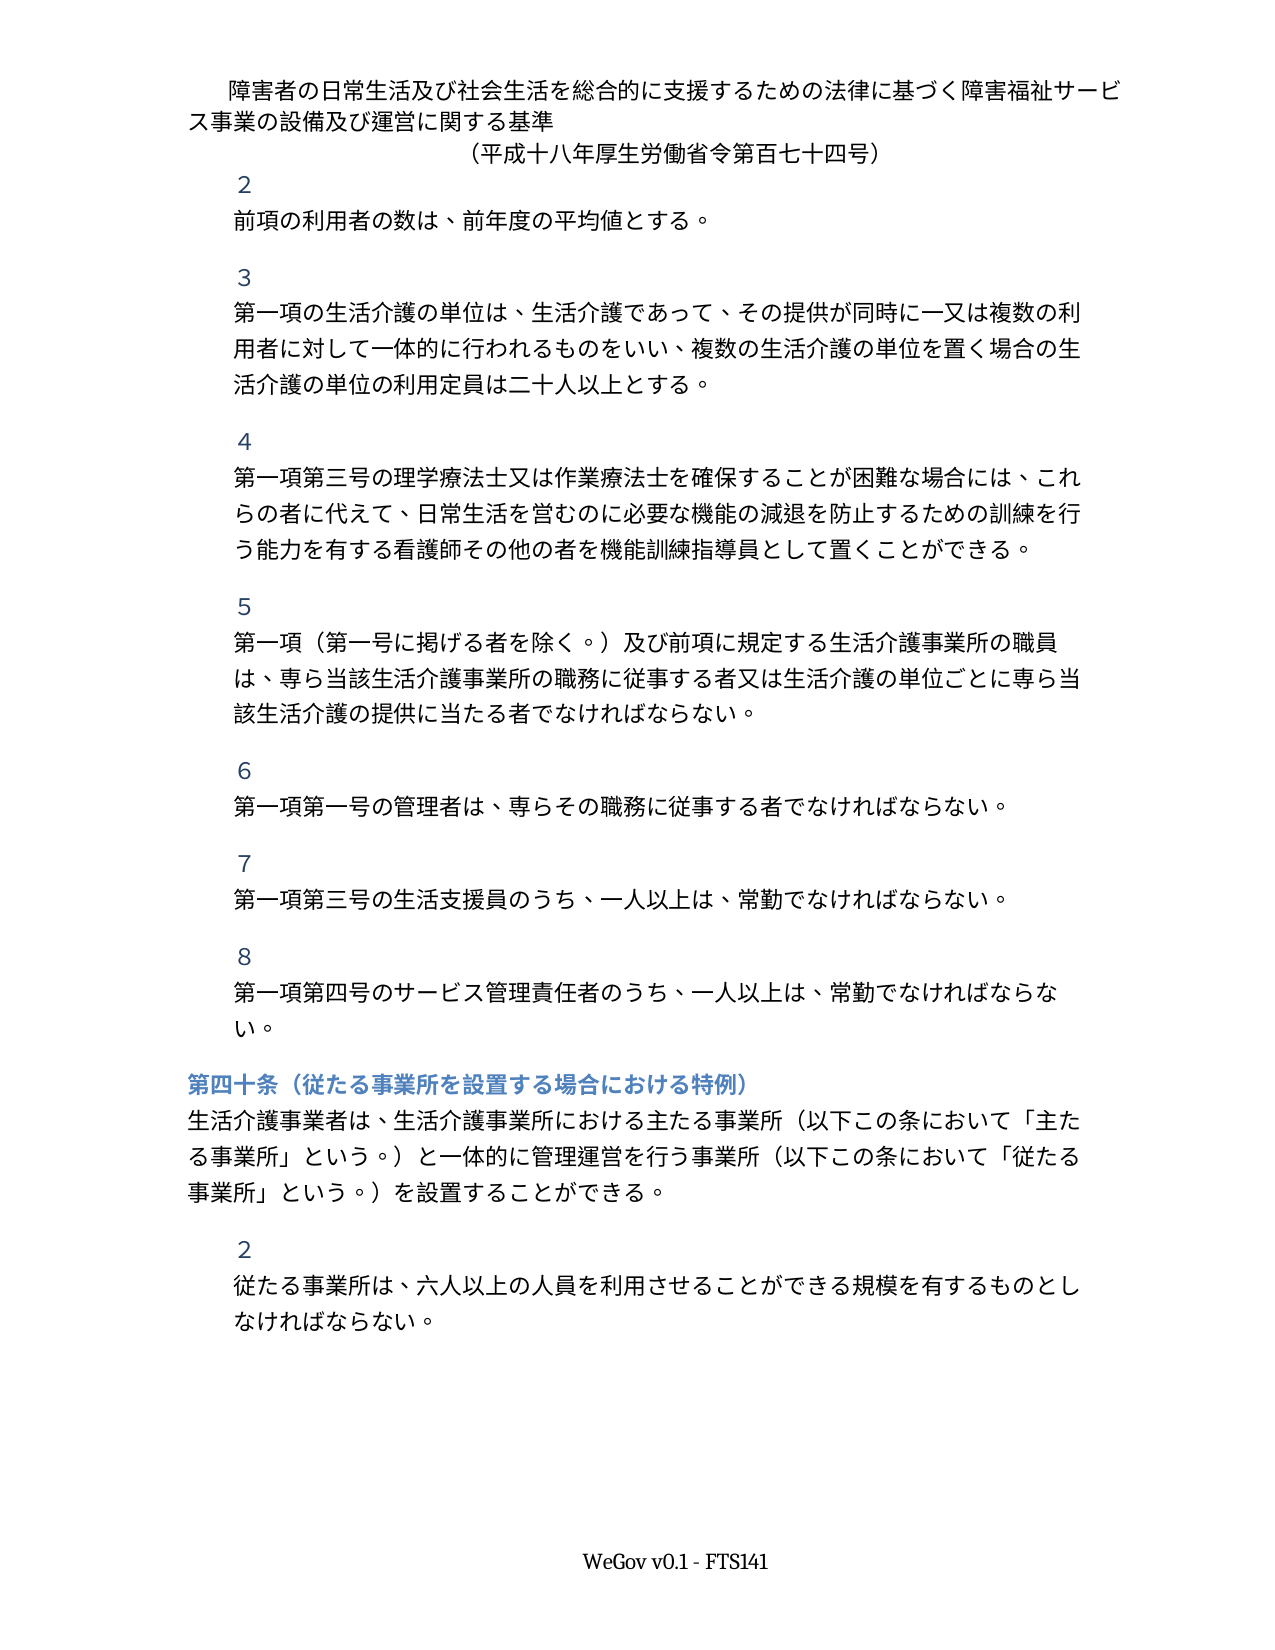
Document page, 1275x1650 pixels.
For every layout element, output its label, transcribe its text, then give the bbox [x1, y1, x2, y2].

subtitle ２ [233, 1234, 1087, 1265]
text 従たる事業所は、六人以上の人員を利用させることができる規模を有するものとしなければならない。 [233, 1270, 1087, 1337]
subtitle ５ [233, 591, 1087, 622]
subtitle 第四十条（従たる事業所を設置する場合における特例） [187, 1069, 1087, 1101]
text 生活介護事業者は、生活介護事業所における主たる事業所（以下この条において「主たる事業所」という。）と一体的に管理運営を行う事業所（以下この条において「従たる事業所」という。）を設置することができる。 [187, 1105, 1087, 1208]
subtitle ４ [233, 426, 1087, 457]
text 第一項第一号の管理者は、専らその職務に従事する者でなければならない。 [233, 791, 1087, 822]
text 第一項の生活介護の単位は、生活介護であって、その提供が同時に一又は複数の利用者に対して一体的に行われるものをいい、複数の生活介護の単位を置く場合の生活介護の単位の利用定員は二十人以上とする。 [233, 297, 1087, 401]
text 第一項第四号のサービス管理責任者のうち、一人以上は、常勤でなければならない。 [233, 977, 1087, 1044]
text 第一項（第一号に掲げる者を除く。）及び前項に規定する生活介護事業所の職員は、専ら当該生活介護事業所の職務に従事する者又は生活介護の単位ごとに専ら当該生活介護の提供に当たる者でなければならない。 [233, 627, 1087, 730]
text 第一項第三号の生活支援員のうち、一人以上は、常勤でなければならない。 [233, 884, 1087, 915]
subtitle ６ [233, 755, 1087, 786]
text 前項の利用者の数は、前年度の平均値とする。 [233, 205, 1087, 236]
text 第一項第三号の理学療法士又は作業療法士を確保することが困難な場合には、これらの者に代えて、日常生活を営むのに必要な機能の減退を防止するための訓練を行う能力を有する看護師その他の者を機能訓練指導員として置くことができる。 [233, 462, 1087, 565]
subtitle ８ [233, 941, 1087, 972]
subtitle ３ [233, 261, 1087, 293]
subtitle ７ [233, 848, 1087, 879]
subtitle ２ [233, 169, 1087, 200]
